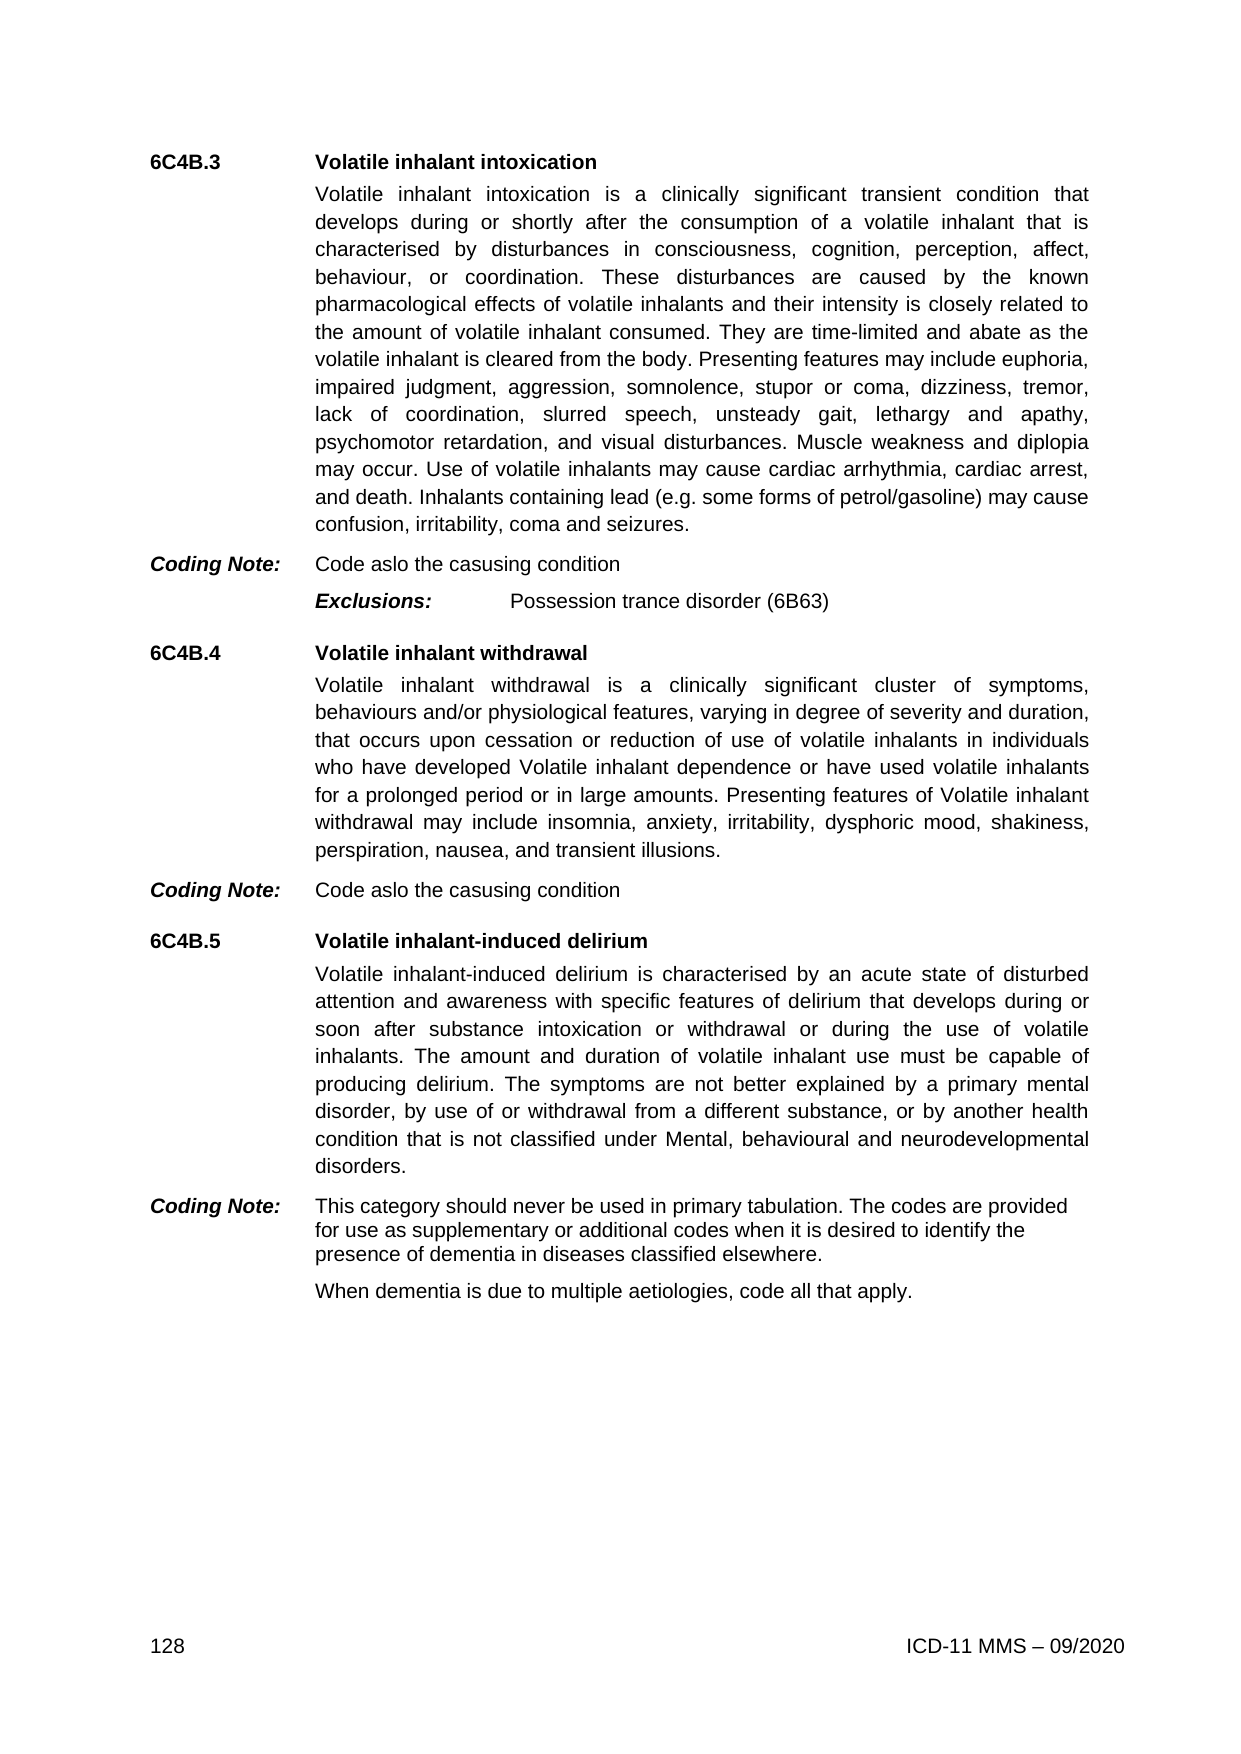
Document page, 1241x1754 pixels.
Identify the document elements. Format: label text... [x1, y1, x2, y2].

text Coding Note: Code aslo the casusing condition [150, 878, 1090, 902]
text Volatile inhalant-induced delirium is characterised by an acute state of disturbed attention and awareness with specific features of delirium that develops during or soon after substance intoxication or withdrawal or during the use of volatile inhalants. The amount and duration of volatile inhalant use must be capable of producing delirium. The symptoms are not better explained by a primary mental disorder, by use of or withdrawal from a different substance, or by another health condition that is not classified under Mental, behavioural and neurodevelopmental disorders. [315, 962, 1090, 1178]
text When dementia is due to multiple aetiologies, code all that apply. [315, 1278, 1090, 1302]
list Exclusions: Possession trance disorder (6B63) [315, 589, 1090, 613]
title 6C4B.5 Volatile inhalant-induced delirium [150, 929, 1090, 953]
text Coding Note: Code aslo the casusing condition [150, 552, 1090, 576]
text Volatile inhalant intoxication is a clinically significant transient condition that develops during or shortly after the consumption of a volatile inhalant that is characterised by disturbances in consciousness, cognition, perception, affect, behaviour, or coordination. These disturbances are caused by the known pharmacological effects of volatile inhalants and their intensity is closely related to the amount of volatile inhalant consumed. They are time-limited and abate as the volatile inhalant is cleared from the body. Presenting features may include euphoria, impaired judgment, aggression, somnolence, stupor or coma, dizziness, tremor, lack of coordination, slurred speech, unsteady gait, lethargy and apathy, psychomotor retardation, and visual disturbances. Muscle weakness and diplopia may occur. Use of volatile inhalants may cause cardiac arrhythmia, cardiac arrest, and death. Inhalants containing lead (e.g. some forms of petrol/gasoline) may cause confusion, irritability, coma and seizures. [315, 182, 1090, 536]
title 6C4B.4 Volatile inhalant withdrawal [150, 640, 1090, 664]
text Volatile inhalant withdrawal is a clinically significant cluster of symptoms, behaviours and/or physiological features, varying in degree of severity and duration, that occurs upon cessation or reduction of use of volatile inhalants in individuals who have developed Volatile inhalant dependence or have used volatile inhalants for a prolonged period or in large amounts. Presenting features of Volatile inhalant withdrawal may include insomnia, anxiety, irritability, dysphoric mood, shakiness, perspiration, nausea, and transient illusions. [315, 673, 1090, 862]
title 6C4B.3 Volatile inhalant intoxication [150, 150, 1090, 174]
text Coding Note: This category should never be used in primary tabulation. The codes are provided for use as supplementary or additional codes when it is desired to identify the presence of dementia in diseases classified elsewhere. [150, 1194, 1090, 1266]
